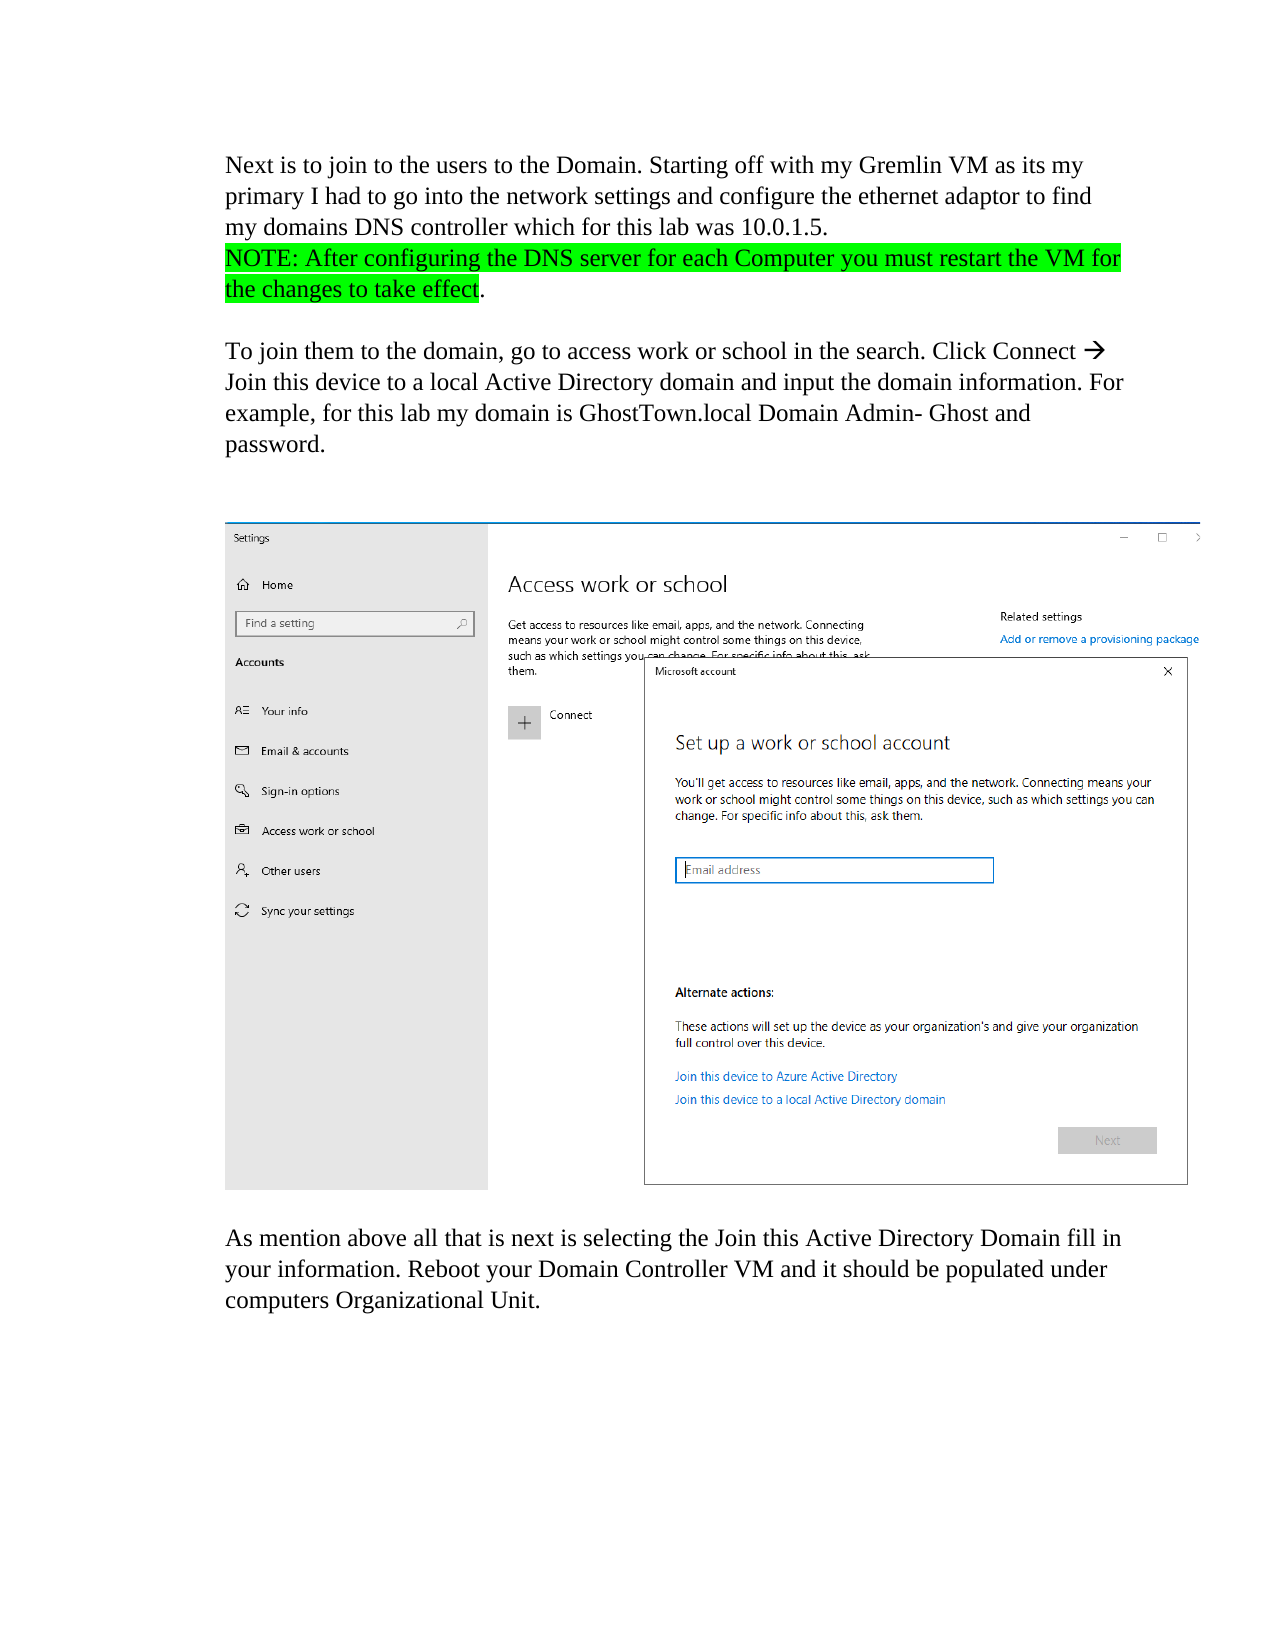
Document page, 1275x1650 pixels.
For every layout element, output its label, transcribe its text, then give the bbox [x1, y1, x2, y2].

picture [225, 522, 1200, 1190]
list Next is to join to the users to the Domain. Starting off with my Gremlin VM as its my primary I had to go into the network settings and configure the ethernet adaptor to find my domains DNS controller which for this lab was 10.0.1.5. [225, 150, 1125, 241]
list As mention above all that is next is selecting the Join this Active Directory Domain fill in your information. Reboot your Domain Controller VM and it should be populated under computers Organizational Unit. [225, 1223, 1125, 1313]
list To join them to the domain, go to access work or school in the search. Click Connect Join this device to a local Active Directory domain and input the domain information. For example, for this lab my domain is GhostTown.local Domain Admin- Ghost and password. [225, 336, 1125, 458]
list NOTE: After configuring the DNS server for each Computer you must restart the VM for the changes to take effect. [225, 243, 1125, 303]
